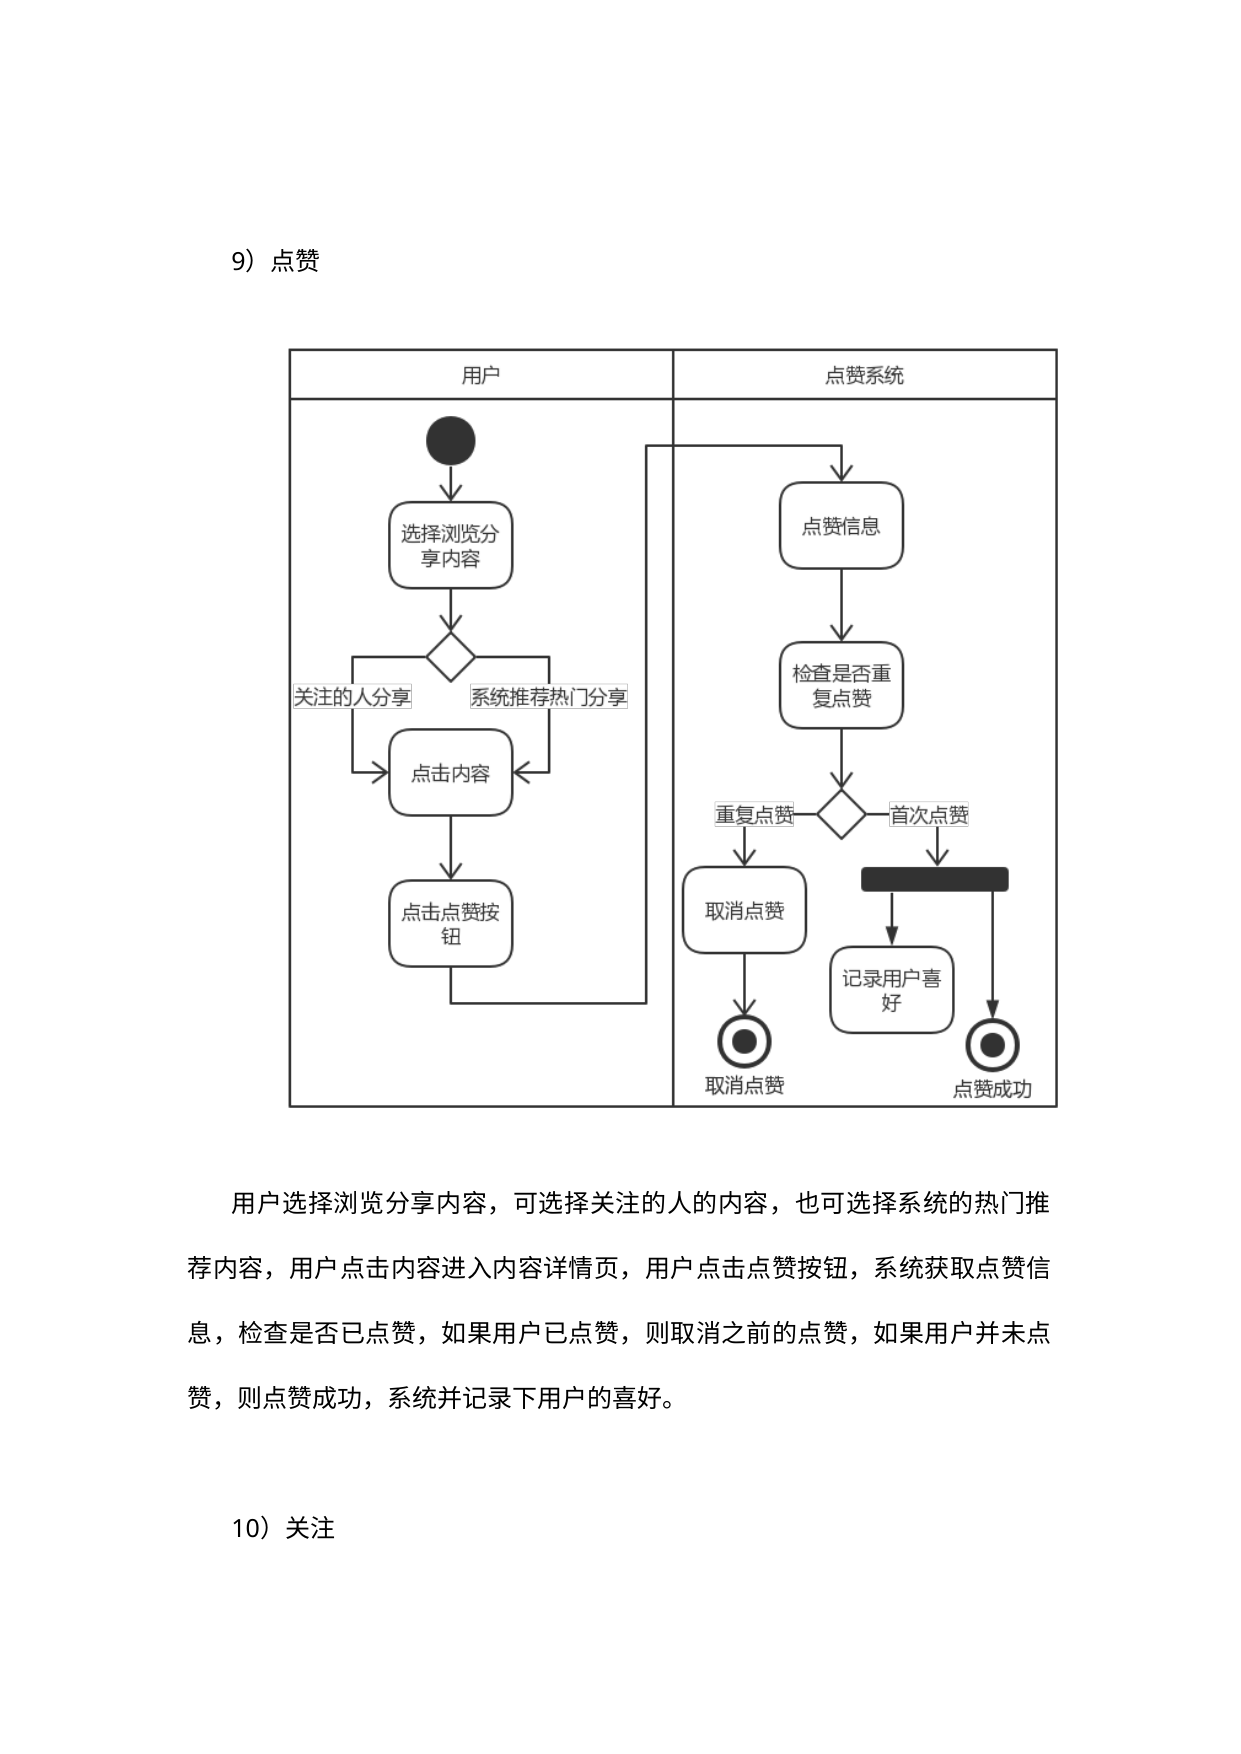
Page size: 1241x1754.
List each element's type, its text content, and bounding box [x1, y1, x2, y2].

picture [231, 292, 1096, 1146]
text 10）关注 [187, 1494, 1053, 1559]
text 用户选择浏览分享内容，可选择关注的人的内容，也可选择系统的热门推荐内容，用户点击内容进入内容详情页，用户点击点赞按钮，系统获取点赞信息，检查是否已点赞，如果用户已点赞，则取消之前的点赞，如果用户并未点赞，则点赞成功，系统并记录下用户的喜好。 [187, 1169, 1053, 1429]
text 9）点赞 [187, 227, 1053, 292]
